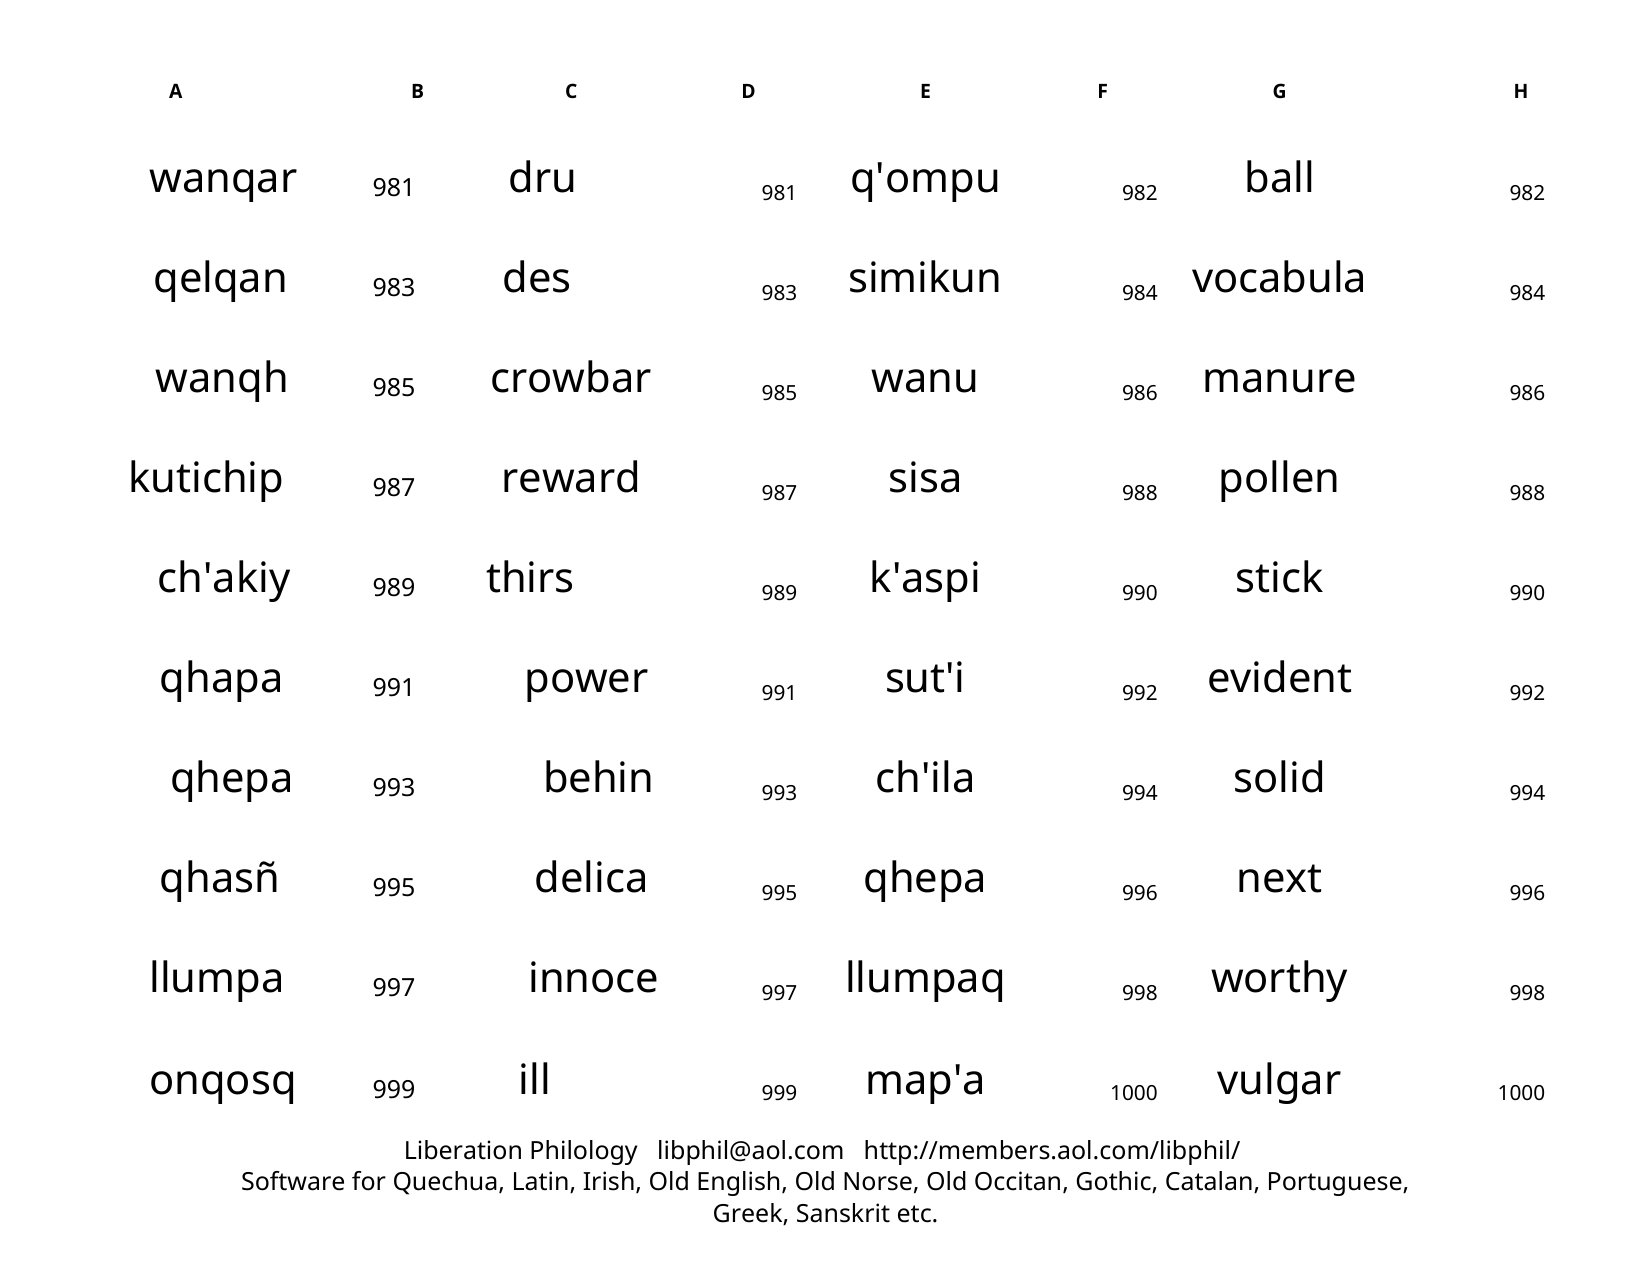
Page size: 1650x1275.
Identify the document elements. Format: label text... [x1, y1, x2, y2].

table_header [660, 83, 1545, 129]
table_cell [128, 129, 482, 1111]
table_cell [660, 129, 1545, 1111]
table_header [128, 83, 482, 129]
text Liberation Philology libphil@aol.com http://members.aol.com/libphil/ Software for Quechua, Latin, Irish, Old English, Old Norse, Old Occitan, Gothic, Catalan, Portuguese, Greek, Sanskrit etc. [214, 1134, 1436, 1228]
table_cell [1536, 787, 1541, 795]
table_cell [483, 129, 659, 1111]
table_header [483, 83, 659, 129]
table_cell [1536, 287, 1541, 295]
